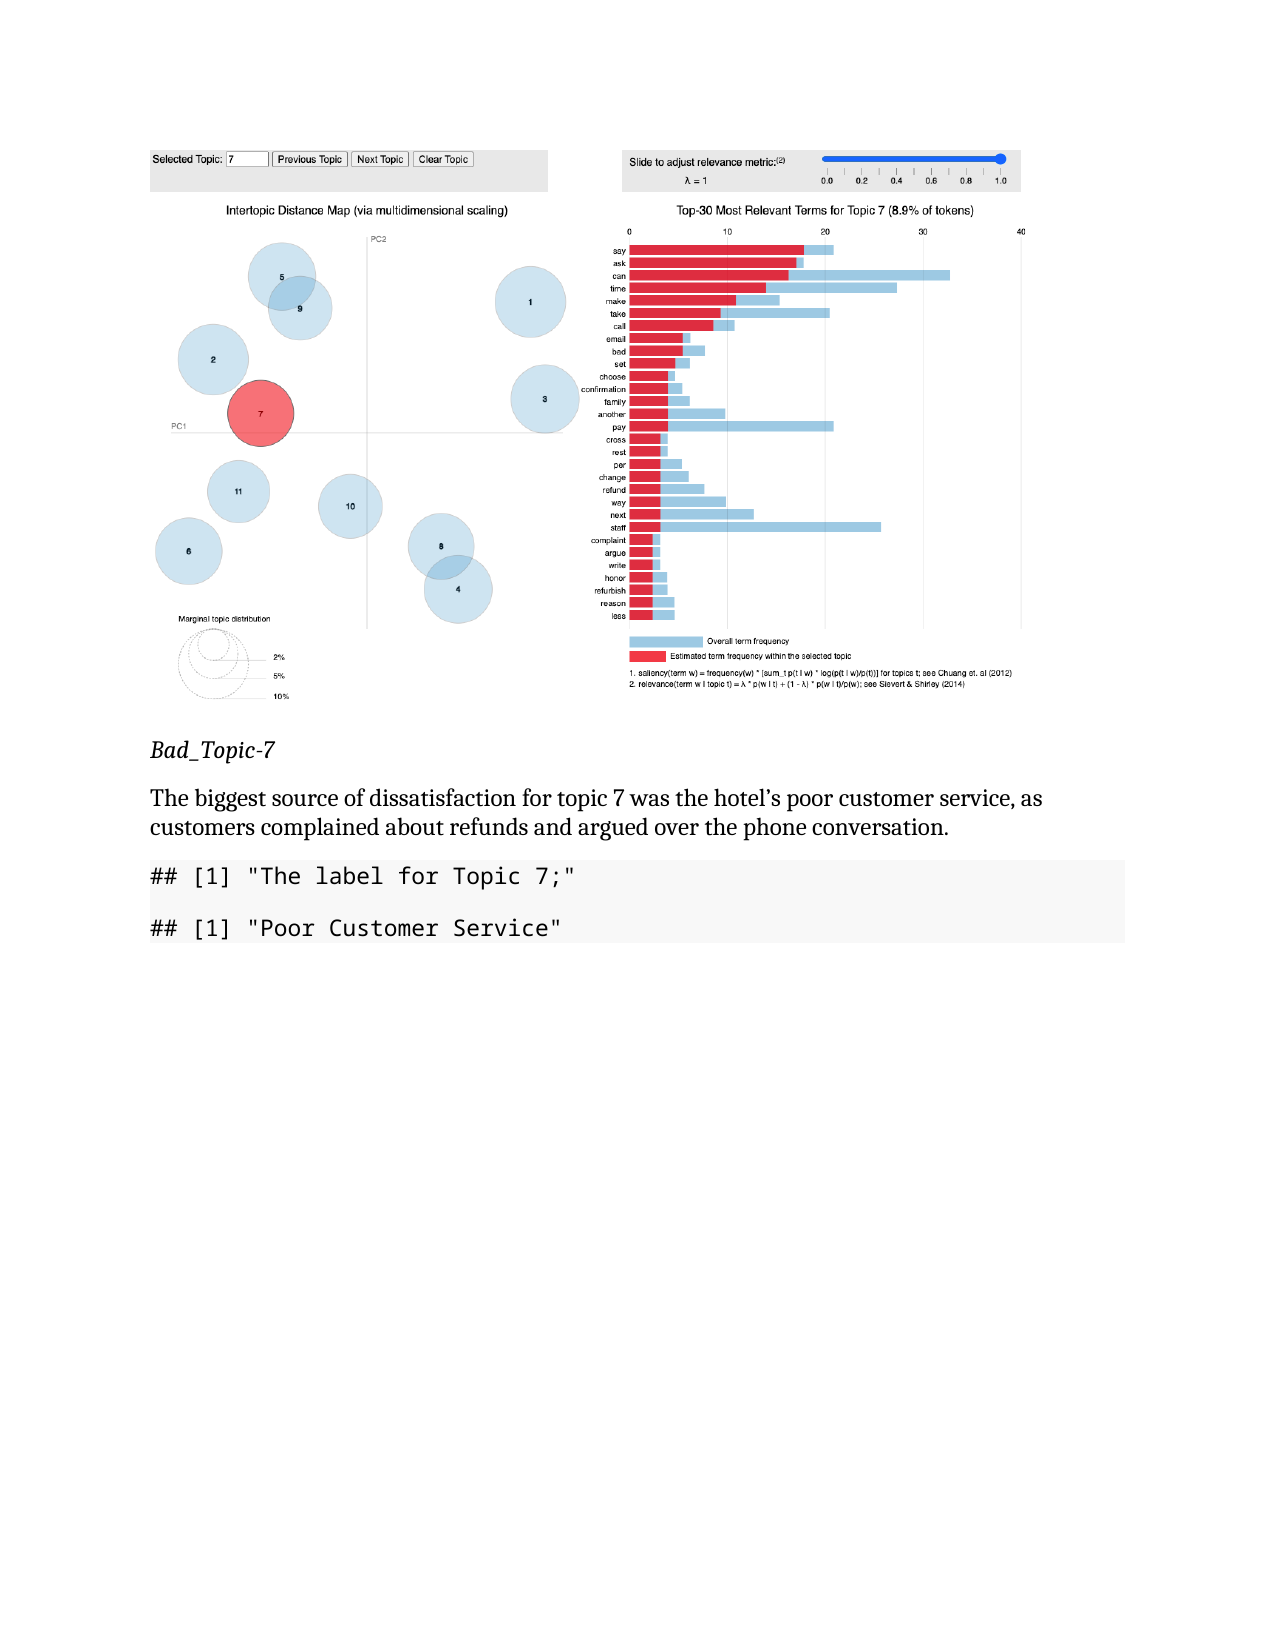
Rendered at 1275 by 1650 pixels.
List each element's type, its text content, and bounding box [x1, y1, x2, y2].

text ## [1] "The label for Topic 7;" [150, 860, 1125, 891]
picture [150, 150, 1025, 716]
text The biggest source of dissatisfaction for topic 7 was the hotel’s poor customer service, as customers complained about refunds and argued over the phone conversation. [150, 784, 1125, 841]
text Bad_Topic-7 [150, 736, 1125, 765]
text ## [1] "Poor Customer Service" [150, 912, 1125, 943]
